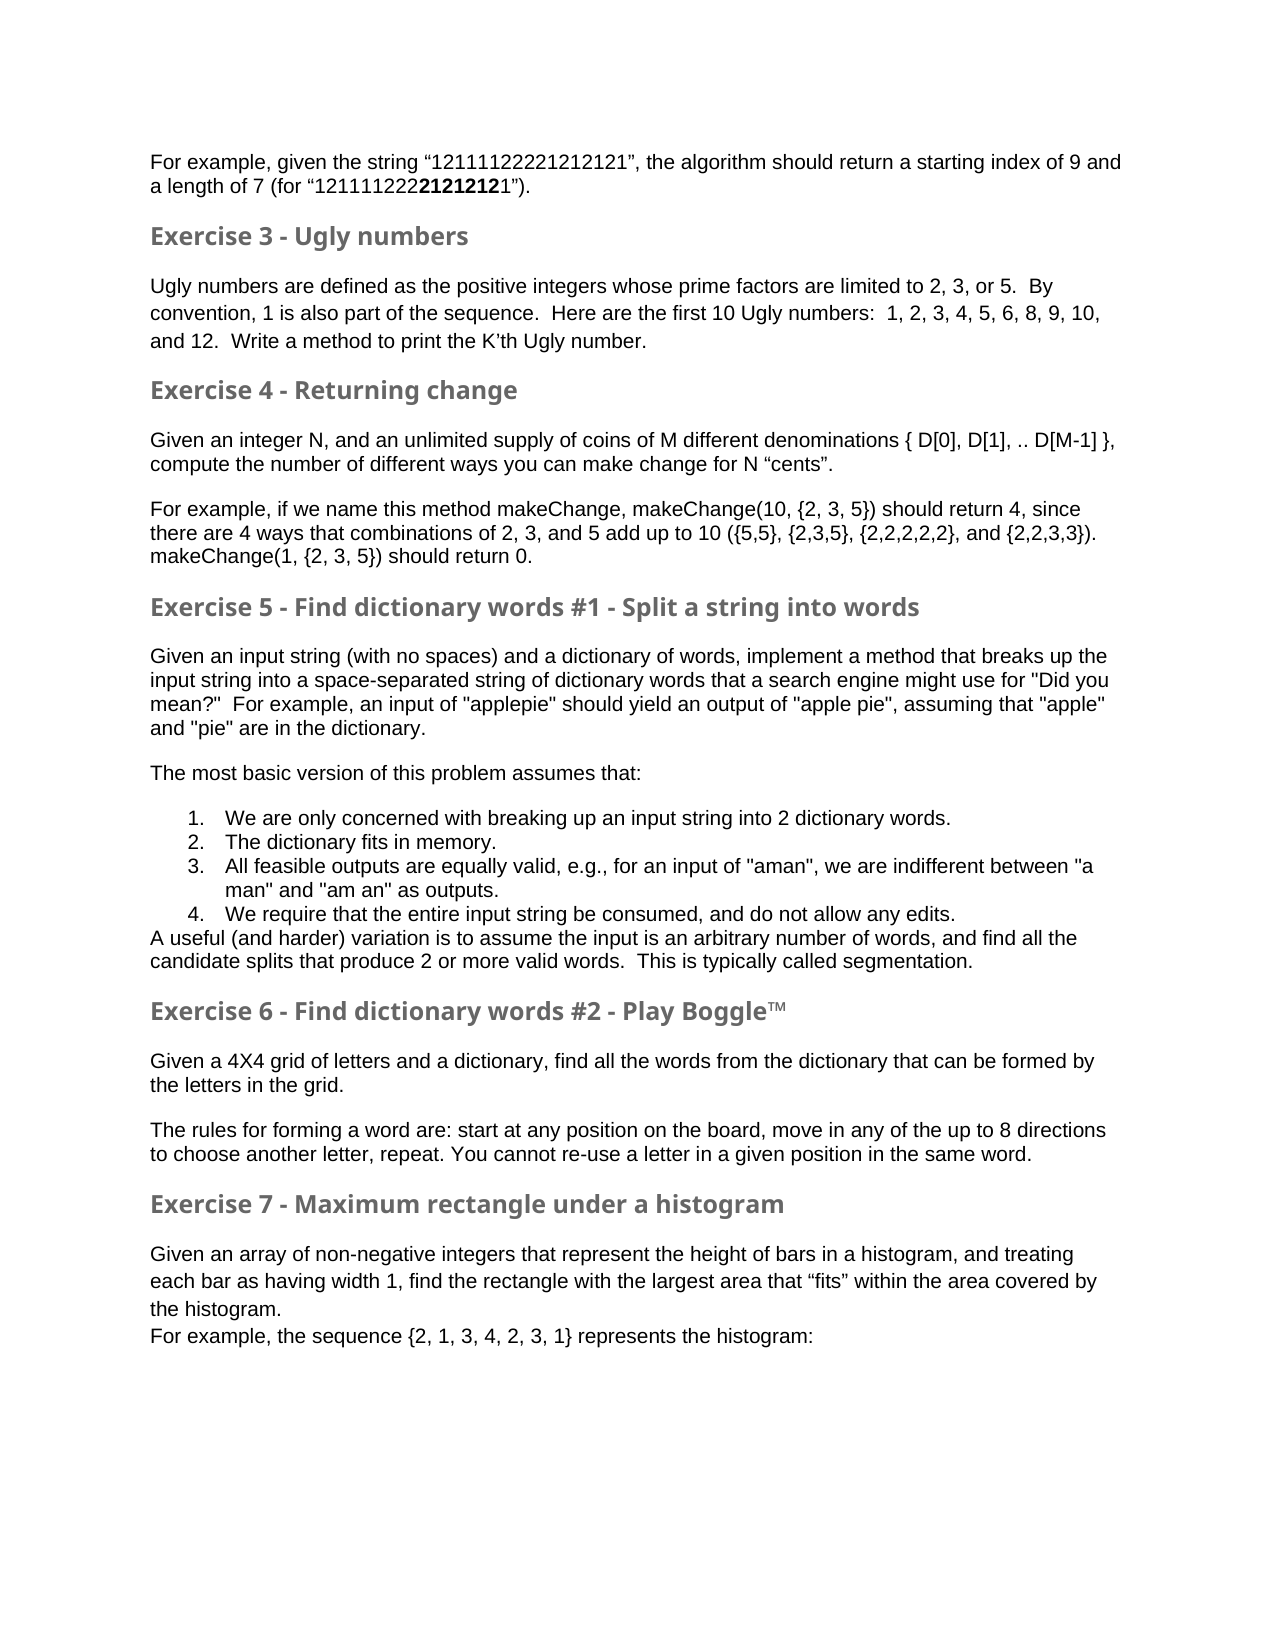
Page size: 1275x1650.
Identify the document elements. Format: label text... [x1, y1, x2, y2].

text For example, given the string “12111122221212121”, the algorithm should return a starting index of 9 and a length of 7 (for “12111122221212121”). [150, 150, 1125, 198]
text For example, the sequence {2, 1, 3, 4, 2, 3, 1} represents the histogram: [150, 1324, 1125, 1348]
list We require that the entire input string be consumed, and do not allow any edits. [187, 901, 1125, 925]
text A useful (and harder) variation is to assume the input is an arbitrary number of words, and find all the candidate splits that produce 2 or more valid words. This is typically called segmentation. [150, 925, 1125, 973]
subtitle Exercise 4 - Returning change [150, 373, 1125, 407]
subtitle Exercise 6 - Find dictionary words #2 - Play Boggle™ [150, 994, 1125, 1028]
text Given an integer N, and an unlimited supply of coins of M different denominations { D[0], D[1], .. D[M-1] }, compute the number of different ways you can make change for N “cents”. [150, 428, 1125, 476]
text The rules for forming a word are: start at any position on the board, move in any of the up to 8 directions to choose another letter, repeat. You cannot re-use a letter in a given position in the same word. [150, 1118, 1125, 1166]
subtitle Exercise 3 - Ugly numbers [150, 219, 1125, 253]
text Ugly numbers are defined as the positive integers whose prime factors are limited to 2, 3, or 5. By convention, 1 is also part of the sequence. Here are the first 10 Ugly numbers: 1, 2, 3, 4, 5, 6, 8, 9, 10, and 12. Write a method to print the K’th Ugly number. [150, 274, 1125, 353]
text For example, if we name this method makeChange, makeChange(10, {2, 3, 5}) should return 4, since there are 4 ways that combinations of 2, 3, and 5 add up to 10 ({5,5}, {2,3,5}, {2,2,2,2,2}, and {2,2,3,3}). makeChange(1, {2, 3, 5}) should return 0. [150, 496, 1125, 568]
text Given an input string (with no spaces) and a dictionary of words, implement a method that breaks up the input string into a space-separated string of dictionary words that a search engine might use for "Did you mean?" For example, an input of "applepie" should yield an output of "apple pie", assuming that "apple" and "pie" are in the dictionary. [150, 644, 1125, 740]
subtitle Exercise 7 - Maximum rectangle under a histogram [150, 1186, 1125, 1221]
text The most basic version of this problem assumes that: [150, 761, 1125, 785]
list The dictionary fits in memory. [187, 829, 1125, 853]
list All feasible outputs are equally valid, e.g., for an input of "aman", we are indifferent between "a man" and "am an" as outputs. [187, 853, 1125, 901]
text Given a 4X4 grid of letters and a dictionary, find all the words from the dictionary that can be formed by the letters in the grid. [150, 1049, 1125, 1097]
subtitle Exercise 5 - Find dictionary words #1 - Split a string into words [150, 589, 1125, 623]
list We are only concerned with breaking up an input string into 2 dictionary words. [187, 806, 1125, 829]
text Given an array of non-negative integers that represent the height of bars in a histogram, and treating each bar as having width 1, find the rectangle with the largest area that “fits” within the area covered by the histogram. [150, 1241, 1125, 1320]
